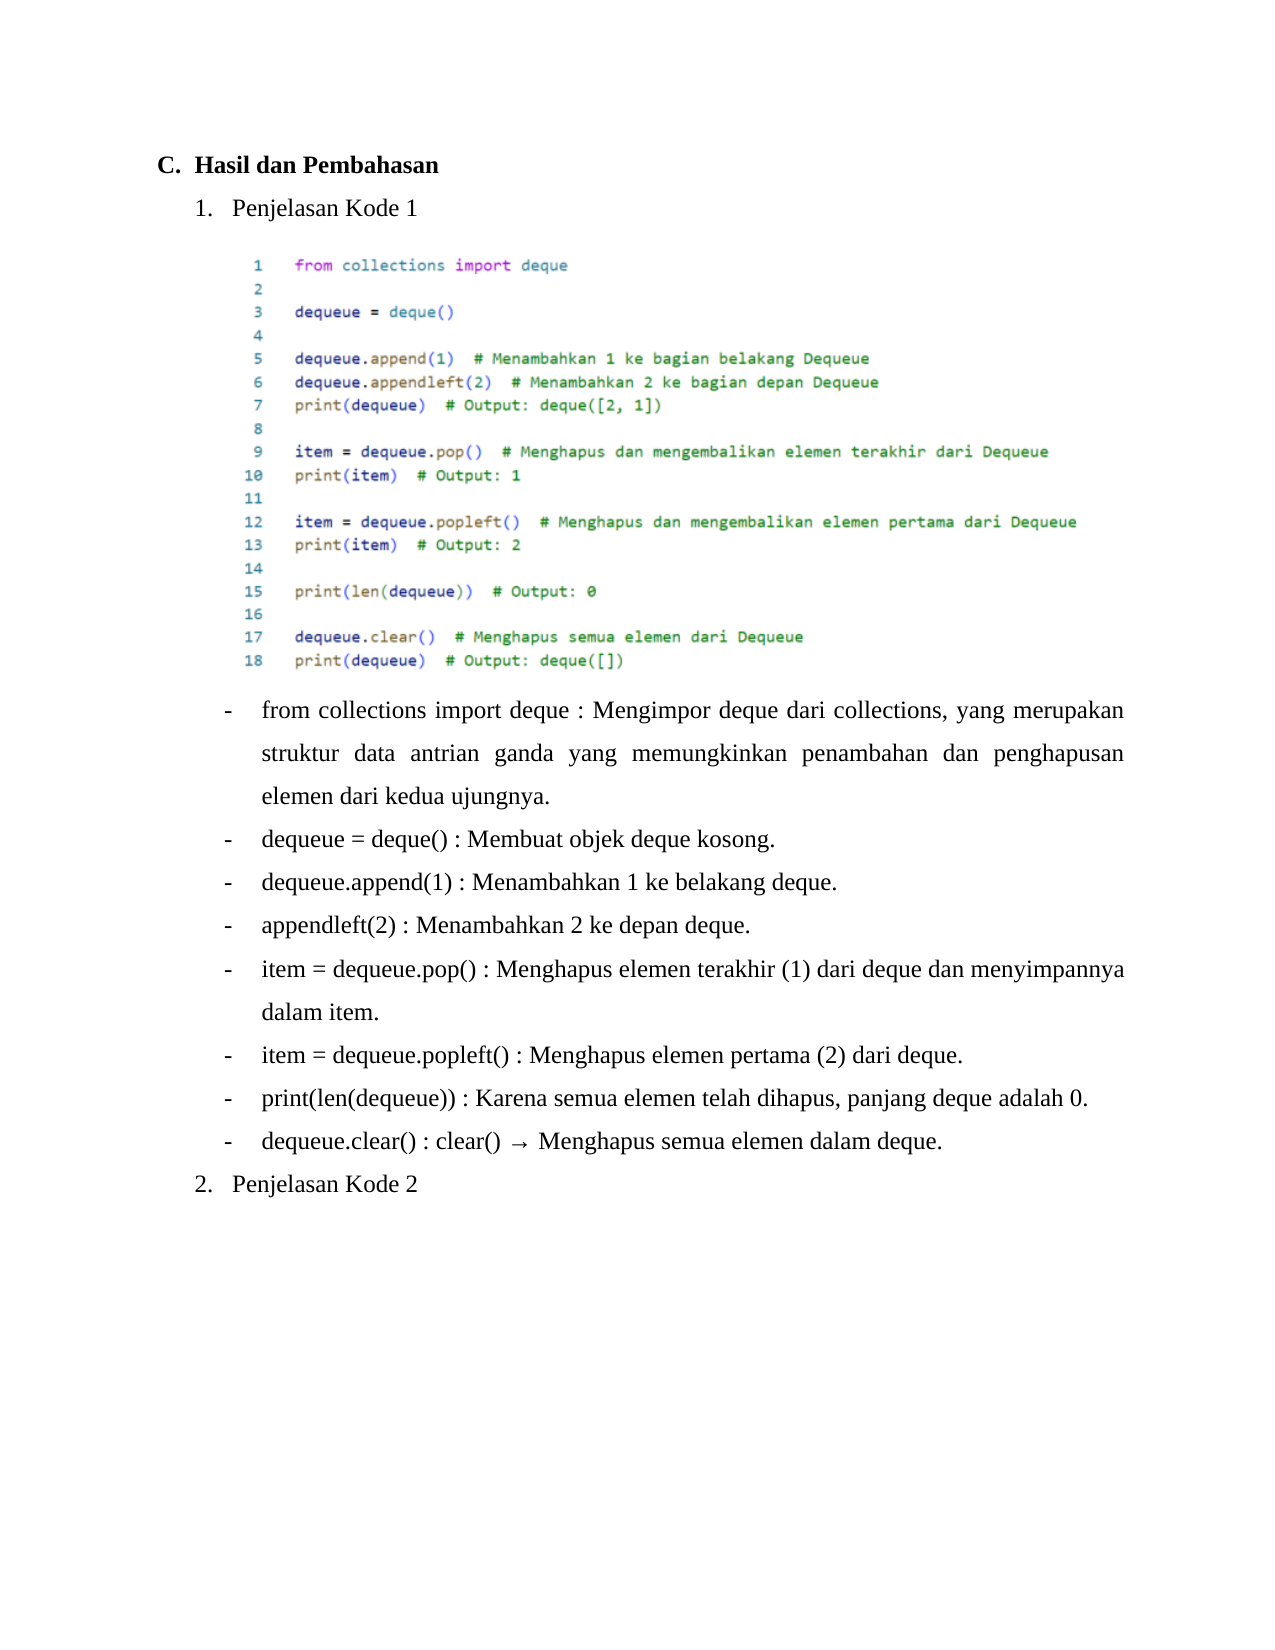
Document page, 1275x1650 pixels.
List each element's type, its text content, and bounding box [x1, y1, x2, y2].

list item = dequeue.pop() : Menghapus elemen terakhir (1) dari deque dan menyimpannya dalam item. [224, 954, 1125, 1026]
list item = dequeue.popleft() : Menghapus elemen pertama (2) dari deque. [224, 1040, 1125, 1069]
list Penjelasan Kode 1 [194, 193, 1125, 222]
list dequeue = deque() : Membuat objek deque kosong. [224, 824, 1125, 853]
list from collections import deque : Mengimpor deque dari collections, yang merupakan struktur data antrian ganda yang memungkinkan penambahan dan penghapusan elemen dari kedua ujungnya. [224, 695, 1125, 810]
picture [231, 236, 1097, 681]
list print(len(dequeue)) : Karena semua elemen telah dihapus, panjang deque adalah 0. [224, 1083, 1125, 1112]
list Penjelasan Kode 2 [194, 1169, 1125, 1198]
list dequeue.clear() : clear() → Menghapus semua elemen dalam deque. [224, 1126, 1125, 1155]
list Hasil dan Pembahasan [157, 150, 1125, 179]
list dequeue.append(1) : Menambahkan 1 ke belakang deque. [224, 867, 1125, 896]
list appendleft(2) : Menambahkan 2 ke depan deque. [224, 911, 1125, 939]
